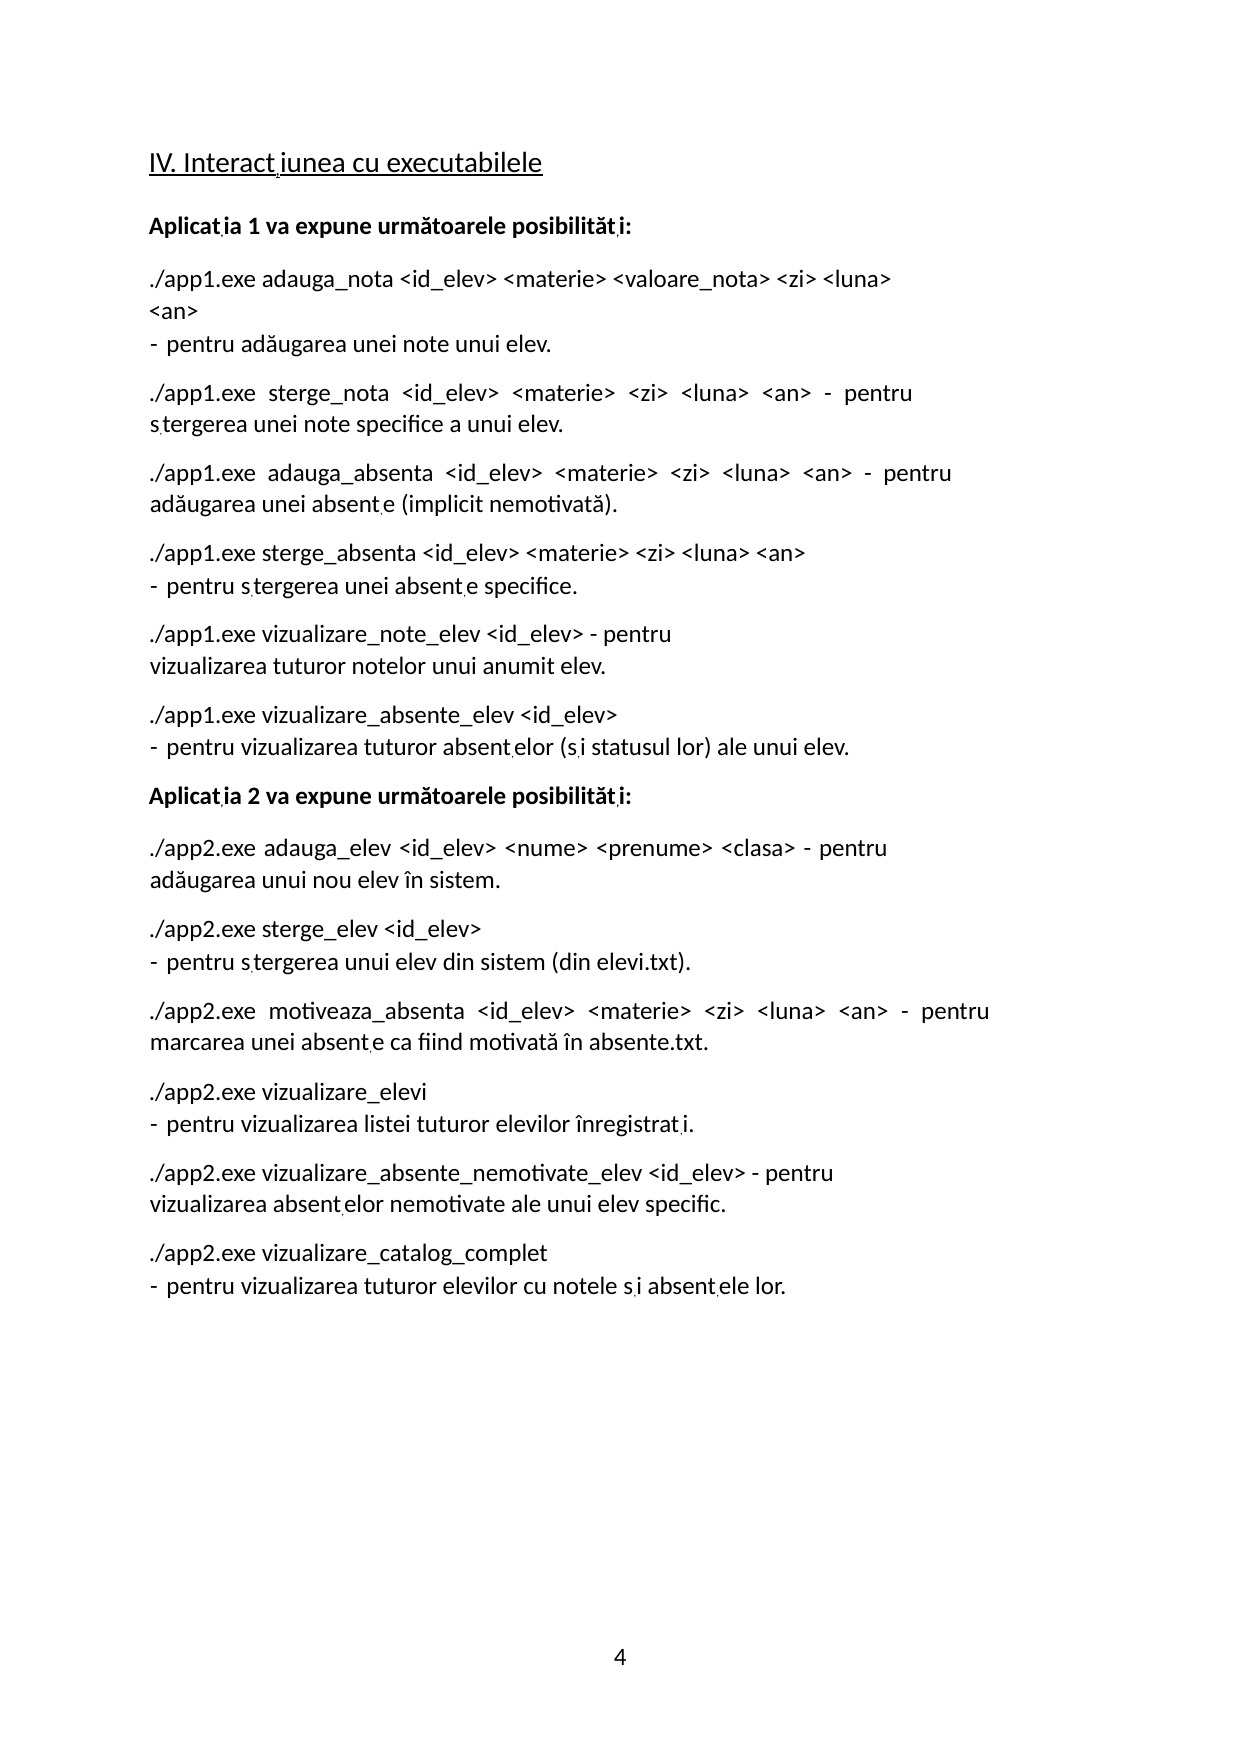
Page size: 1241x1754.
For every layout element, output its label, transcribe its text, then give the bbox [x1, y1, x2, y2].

text <an> [148, 295, 1090, 326]
list pentru vizualizarea tuturor elevilor cu notele s,i absent,ele lor. [150, 1270, 1096, 1300]
text ./app1.exe adauga_nota <id_elev> <materie> <valoare_nota> <zi> <luna> [148, 263, 1090, 293]
text Aplicat,ia 1 va expune următoarele posibilităt,i: [148, 210, 1096, 241]
text ./app2.exe adauga_elev <id_elev> <nume> <prenume> <clasa> - pentru adăugarea unui nou elev în sistem. [148, 833, 888, 894]
subtitle IV. Interact,iunea cu executabilele [148, 144, 671, 179]
text ./app1.exe sterge_absenta <id_elev> <materie> <zi> <luna> <an> [148, 537, 1090, 568]
text ./app2.exe motiveaza_absenta <id_elev> <materie> <zi> <luna> <an> - pentru marcarea unei absent,e ca fiind motivată în absente.txt. [148, 995, 991, 1057]
list pentru vizualizarea listei tuturor elevilor înregistrat,i. [150, 1108, 1096, 1139]
text ./app1.exe sterge_nota <id_elev> <materie> <zi> <luna> <an> - pentru s,tergerea unei note specifice a unui elev. [148, 377, 914, 438]
text ./app1.exe vizualizare_note_elev <id_elev> - pentru vizualizarea tuturor notelor unui anumit elev. [148, 619, 732, 681]
list pentru s,tergerea unei absent,e specifice. [150, 570, 1096, 600]
text ./app2.exe vizualizare_absente_nemotivate_elev <id_elev> - pentru vizualizarea absent,elor nemotivate ale unui elev specific. [148, 1157, 876, 1219]
text ./app1.exe vizualizare_absente_elev <id_elev> [148, 699, 1090, 729]
list pentru s,tergerea unui elev din sistem (din elevi.txt). [150, 946, 1096, 977]
text Aplicat,ia 2 va expune următoarele posibilităt,i: [148, 780, 1096, 811]
text ./app2.exe vizualizare_catalog_complet [148, 1237, 1090, 1268]
text ./app2.exe vizualizare_elevi [148, 1076, 1090, 1106]
text ./app2.exe sterge_elev <id_elev> [148, 914, 1090, 944]
list pentru vizualizarea tuturor absent,elor (s,i statusul lor) ale unui elev. [150, 731, 1096, 762]
text ./app1.exe adauga_absenta <id_elev> <materie> <zi> <luna> <an> - pentru adăugarea unei absent,e (implicit nemotivată). [148, 457, 952, 519]
list pentru adăugarea unei note unui elev. [150, 328, 1096, 358]
